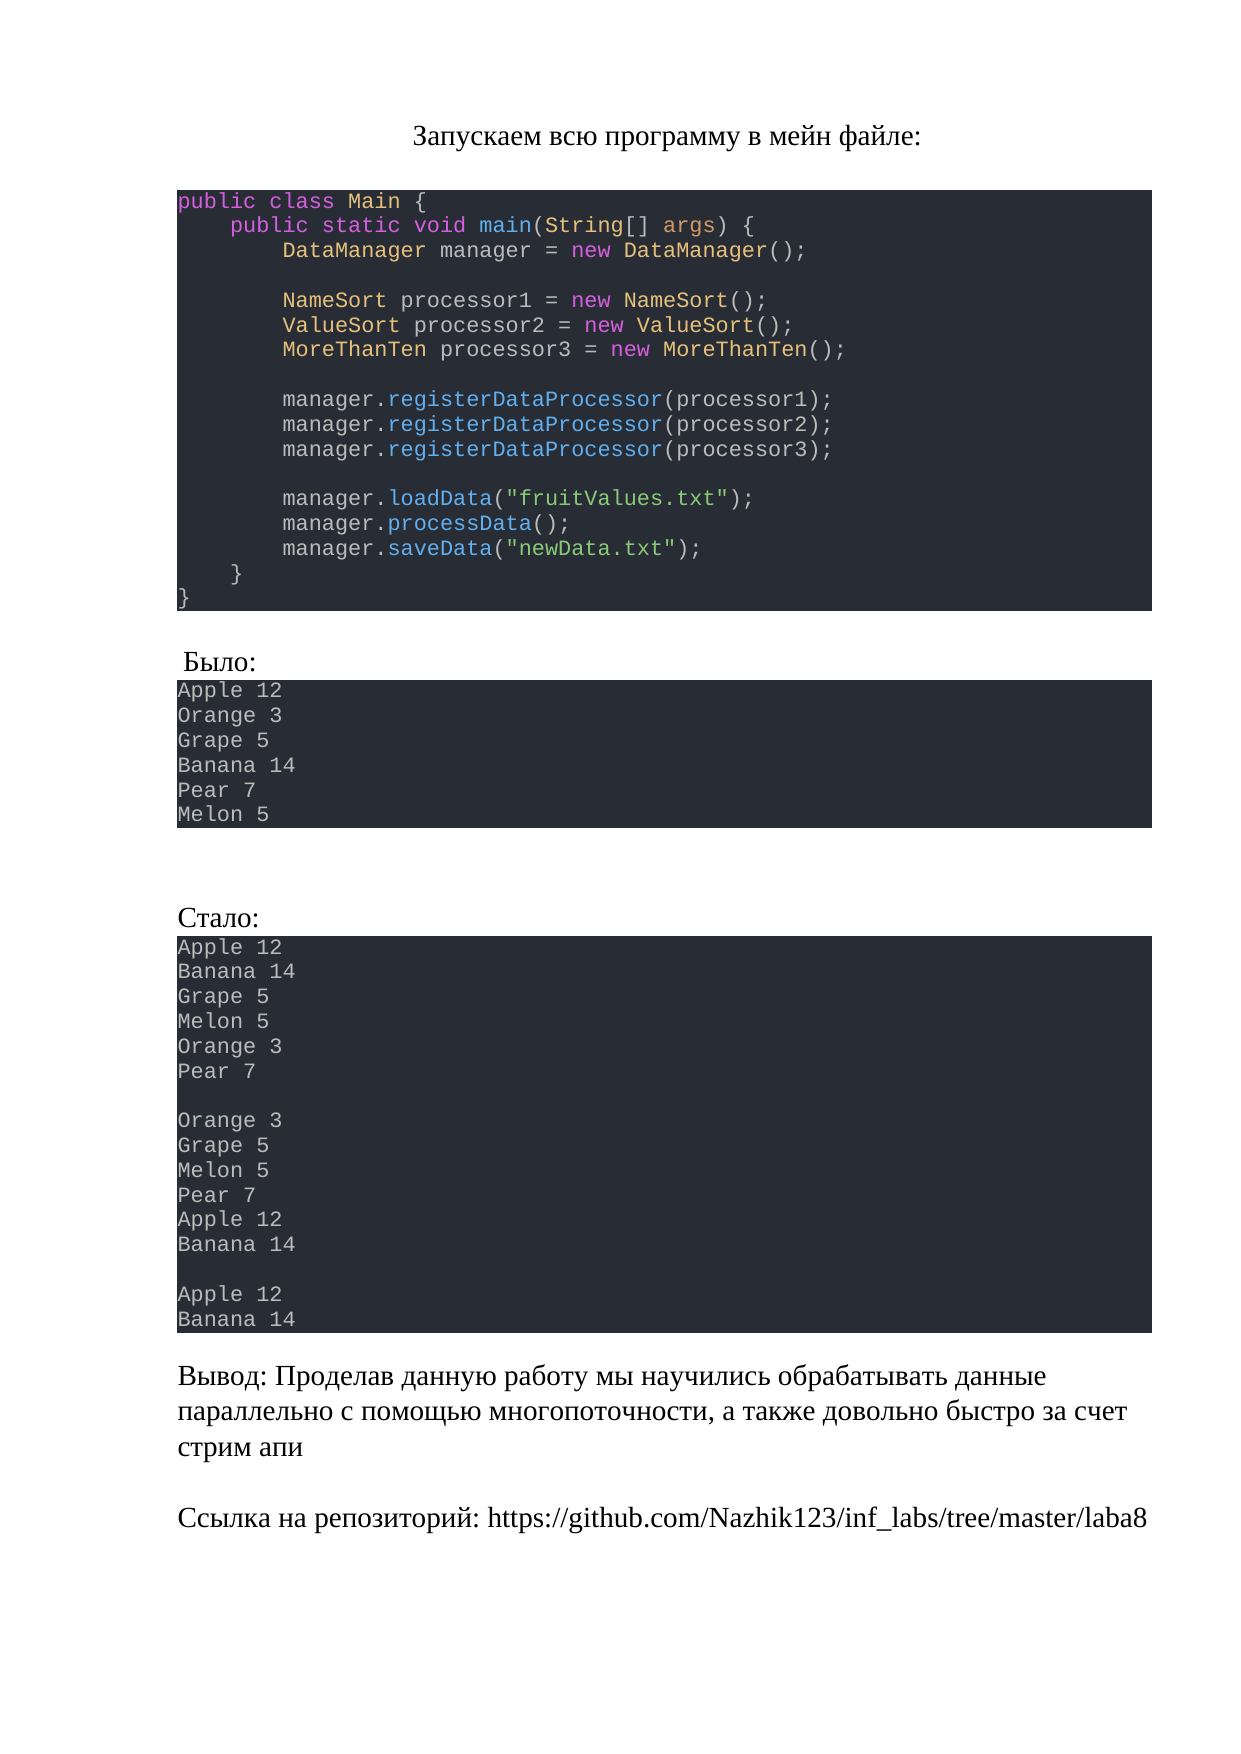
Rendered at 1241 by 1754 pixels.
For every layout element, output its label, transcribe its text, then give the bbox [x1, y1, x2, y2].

text Было: [183, 644, 1152, 677]
text Apple 12 Orange 3 Grape 5 Banana 14 Pear 7 Melon 5 [177, 680, 1152, 828]
text Apple 12 Banana 14 Grape 5 Melon 5 Orange 3 Pear 7 Orange 3 Grape 5 Melon 5 Pear 7 Apple 12 Banana 14 Apple 12 Banana 14 [177, 936, 1152, 1333]
text Ссылка на репозиторий: https://github.com/Nazhik123/inf_labs/tree/master/laba8 [177, 1500, 1152, 1534]
text Запускаем всю программу в мейн файле: [183, 118, 1152, 152]
text Вывод: Проделав данную работу мы научились обрабатывать данные параллельно с помощью многопоточности, а также довольно быстро за счет стрим апи [177, 1358, 1152, 1462]
text public class Main { public static void main(String[] args) { DataManager manager = new DataManager(); NameSort processor1 = new NameSort(); ValueSort processor2 = new ValueSort(); MoreThanTen processor3 = new MoreThanTen(); manager.registerDataProcessor(processor1); manager.registerDataProcessor(processor2); manager.registerDataProcessor(processor3); manager.loadData("fruitValues.txt"); manager.processData(); manager.saveData("newData.txt"); } } [177, 190, 1152, 611]
text Стало: [177, 900, 1152, 934]
